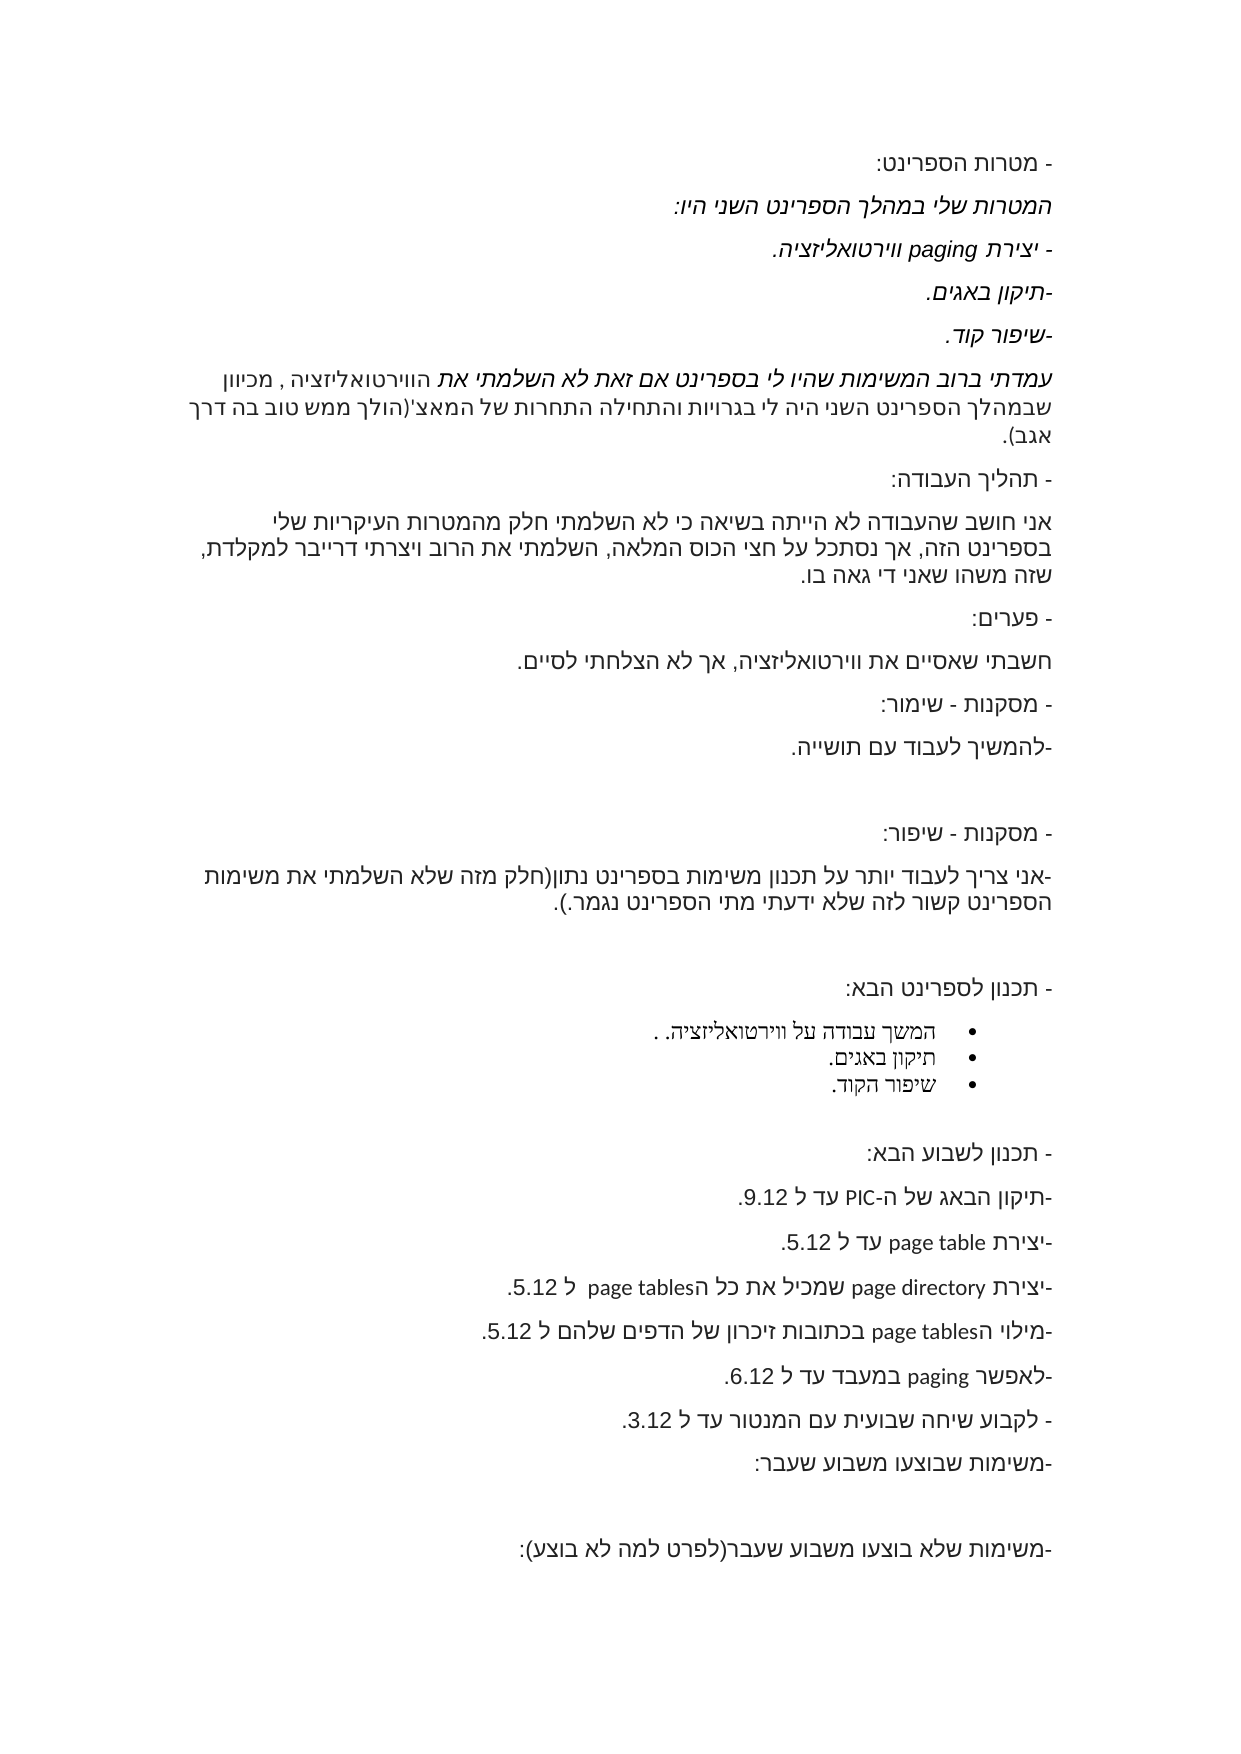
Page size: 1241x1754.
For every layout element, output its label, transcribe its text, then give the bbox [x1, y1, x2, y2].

text -שיפור קוד. [187, 322, 1053, 348]
text - לקבוע שיחה שבועית עם המנטור עד ל 3.12. [187, 1407, 1053, 1433]
text עמדתי ברוב המשימות שהיו לי בספרינט אם זאת לא השלמתי את הווירטואליזציה , מכיוון שבמהלך הספרינט השני היה לי בגרויות והתחילה התחרות של המאצ'(הולך ממש טוב בה דרך אגב). [187, 365, 1053, 449]
text - תכנון לספרינט הבא: [187, 975, 1053, 1001]
text -להמשיך לעבוד עם תושייה. [187, 734, 1053, 760]
text - תהליך העבודה: [187, 466, 1053, 492]
text - יצירת paging ווירטואליזציה. [187, 236, 1053, 262]
text - מטרות הספרינט: [187, 150, 1053, 176]
text -יצירת page table עד ל 5.12. [187, 1228, 1053, 1256]
text חשבתי שאסיים את ווירטואליזציה, אך לא הצלחתי לסיים. [187, 648, 1053, 674]
text -מילוי הpage tables בכתובות זיכרון של הדפים שלהם ל 5.12. [187, 1317, 1053, 1345]
text - מסקנות - שימור: [187, 691, 1053, 717]
text -משימות שלא בוצעו משבוע שעבר(לפרט למה לא בוצע): [187, 1536, 1053, 1562]
text -תיקון הבאג של ה-PIC עד ל 9.12. [187, 1183, 1053, 1211]
text -אני צריך לעבוד יותר על תכנון משימות בספרינט נתון(חלק מזה שלא השלמתי את משימות הספרינט קשור לזה שלא ידעתי מתי הספרינט נגמר.). [187, 863, 1053, 915]
text אני חושב שהעבודה לא הייתה בשיאה כי לא השלמתי חלק מהמטרות העיקריות שלי בספרינט הזה, אך נסתכל על חצי הכוס המלאה, השלמתי את הרוב ויצרתי דרייבר למקלדת, שזה משהו שאני די גאה בו. [187, 509, 1053, 588]
text  תיקון באגים. [187, 1044, 978, 1071]
text - תכנון לשבוע הבא: [187, 1140, 1053, 1167]
text -משימות שבוצעו משבוע שעבר: [187, 1450, 1053, 1476]
text -תיקון באגים. [187, 279, 1053, 305]
text -יצירת page directory שמכיל את כל הpage tables ל 5.12. [187, 1273, 1053, 1301]
text -לאפשר paging במעבד עד ל 6.12. [187, 1362, 1053, 1390]
text  המשך עבודה על ווירטואליזציה. . [187, 1018, 978, 1044]
text המטרות שלי במהלך הספרינט השני היו: [187, 193, 1053, 219]
text - פערים: [187, 604, 1053, 631]
text  שיפור הקוד. [187, 1071, 978, 1097]
text - מסקנות - שיפור: [187, 820, 1053, 846]
